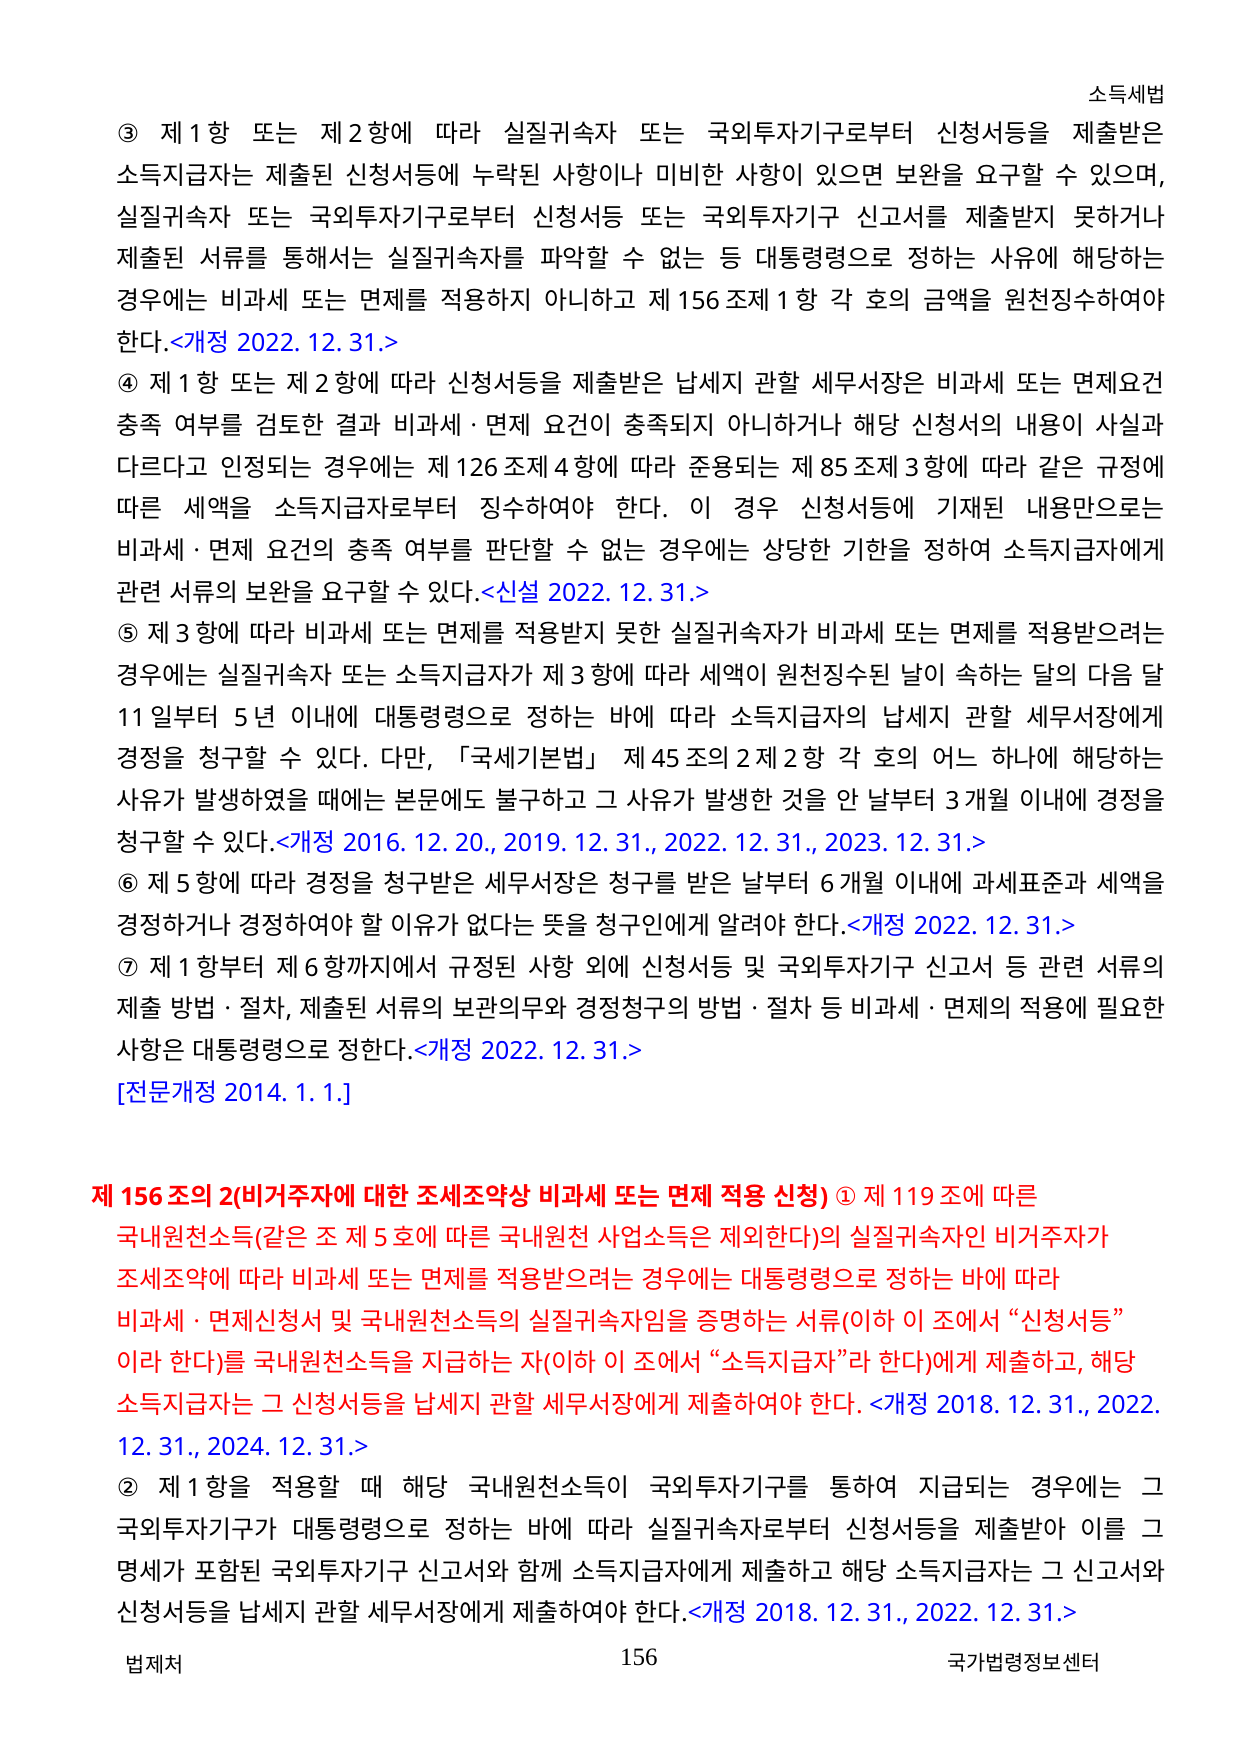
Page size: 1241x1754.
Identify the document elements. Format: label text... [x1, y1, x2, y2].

text ⑦ 제1항부터 제6항까지에서 규정된 사항 외에 신청서등 및 국외투자기구 신고서 등 관련 서류의 제출 방법ㆍ절차, 제출된 서류의 보관의무와 경정청구의 방법ㆍ절차 등 비과세ㆍ면제의 적용에 필요한 사항은 대통령령으로 정한다.<개정 2022. 12. 31.> [117, 942, 1165, 1067]
text ⑤ 제3항에 따라 비과세 또는 면제를 적용받지 못한 실질귀속자가 비과세 또는 면제를 적용받으려는 경우에는 실질귀속자 또는 소득지급자가 제3항에 따라 세액이 원천징수된 날이 속하는 달의 다음 달 11일부터 5년 이내에 대통령령으로 정하는 바에 따라 소득지급자의 납세지 관할 세무서장에게 경정을 청구할 수 있다. 다만, 「국세기본법」 제45조의2제2항 각 호의 어느 하나에 해당하는 사유가 발생하였을 때에는 본문에도 불구하고 그 사유가 발생한 것을 안 날부터 3개월 이내에 경정을 청구할 수 있다.<개정 2016. 12. 20., 2019. 12. 31., 2022. 12. 31., 2023. 12. 31.> [117, 608, 1165, 858]
text ② 제1항을 적용할 때 해당 국내원천소득이 국외투자기구를 통하여 지급되는 경우에는 그 국외투자기구가 대통령령으로 정하는 바에 따라 실질귀속자로부터 신청서등을 제출받아 이를 그 명세가 포함된 국외투자기구 신고서와 함께 소득지급자에게 제출하고 해당 소득지급자는 그 신고서와 신청서등을 납세지 관할 세무서장에게 제출하여야 한다.<개정 2018. 12. 31., 2022. 12. 31.> [117, 1462, 1165, 1629]
text [전문개정 2014. 1. 1.] [117, 1067, 1165, 1108]
text ③ 제1항 또는 제2항에 따라 실질귀속자 또는 국외투자기구로부터 신청서등을 제출받은 소득지급자는 제출된 신청서등에 누락된 사항이나 미비한 사항이 있으면 보완을 요구할 수 있으며, 실질귀속자 또는 국외투자기구로부터 신청서등 또는 국외투자기구 신고서를 제출받지 못하거나 제출된 서류를 통해서는 실질귀속자를 파악할 수 없는 등 대통령령으로 정하는 사유에 해당하는 경우에는 비과세 또는 면제를 적용하지 아니하고 제156조제1항 각 호의 금액을 원천징수하여야 한다.<개정 2022. 12. 31.> [117, 108, 1165, 358]
text ⑥ 제5항에 따라 경정을 청구받은 세무서장은 청구를 받은 날부터 6개월 이내에 과세표준과 세액을 경정하거나 경정하여야 할 이유가 없다는 뜻을 청구인에게 알려야 한다.<개정 2022. 12. 31.> [117, 858, 1165, 942]
text 제156조의2(비거주자에 대한 조세조약상 비과세 또는 면제 적용 신청) ① 제119조에 따른 국내원천소득(같은 조 제5호에 따른 국내원천 사업소득은 제외한다)의 실질귀속자인 비거주자가 조세조약에 따라 비과세 또는 면제를 적용받으려는 경우에는 대통령령으로 정하는 바에 따라 비과세ㆍ면제신청서 및 국내원천소득의 실질귀속자임을 증명하는 서류(이하 이 조에서 “신청서등”이라 한다)를 국내원천소득을 지급하는 자(이하 이 조에서 “소득지급자”라 한다)에게 제출하고, 해당 소득지급자는 그 신청서등을 납세지 관할 세무서장에게 제출하여야 한다. <개정 2018. 12. 31., 2022. 12. 31., 2024. 12. 31.> [92, 1171, 1165, 1462]
